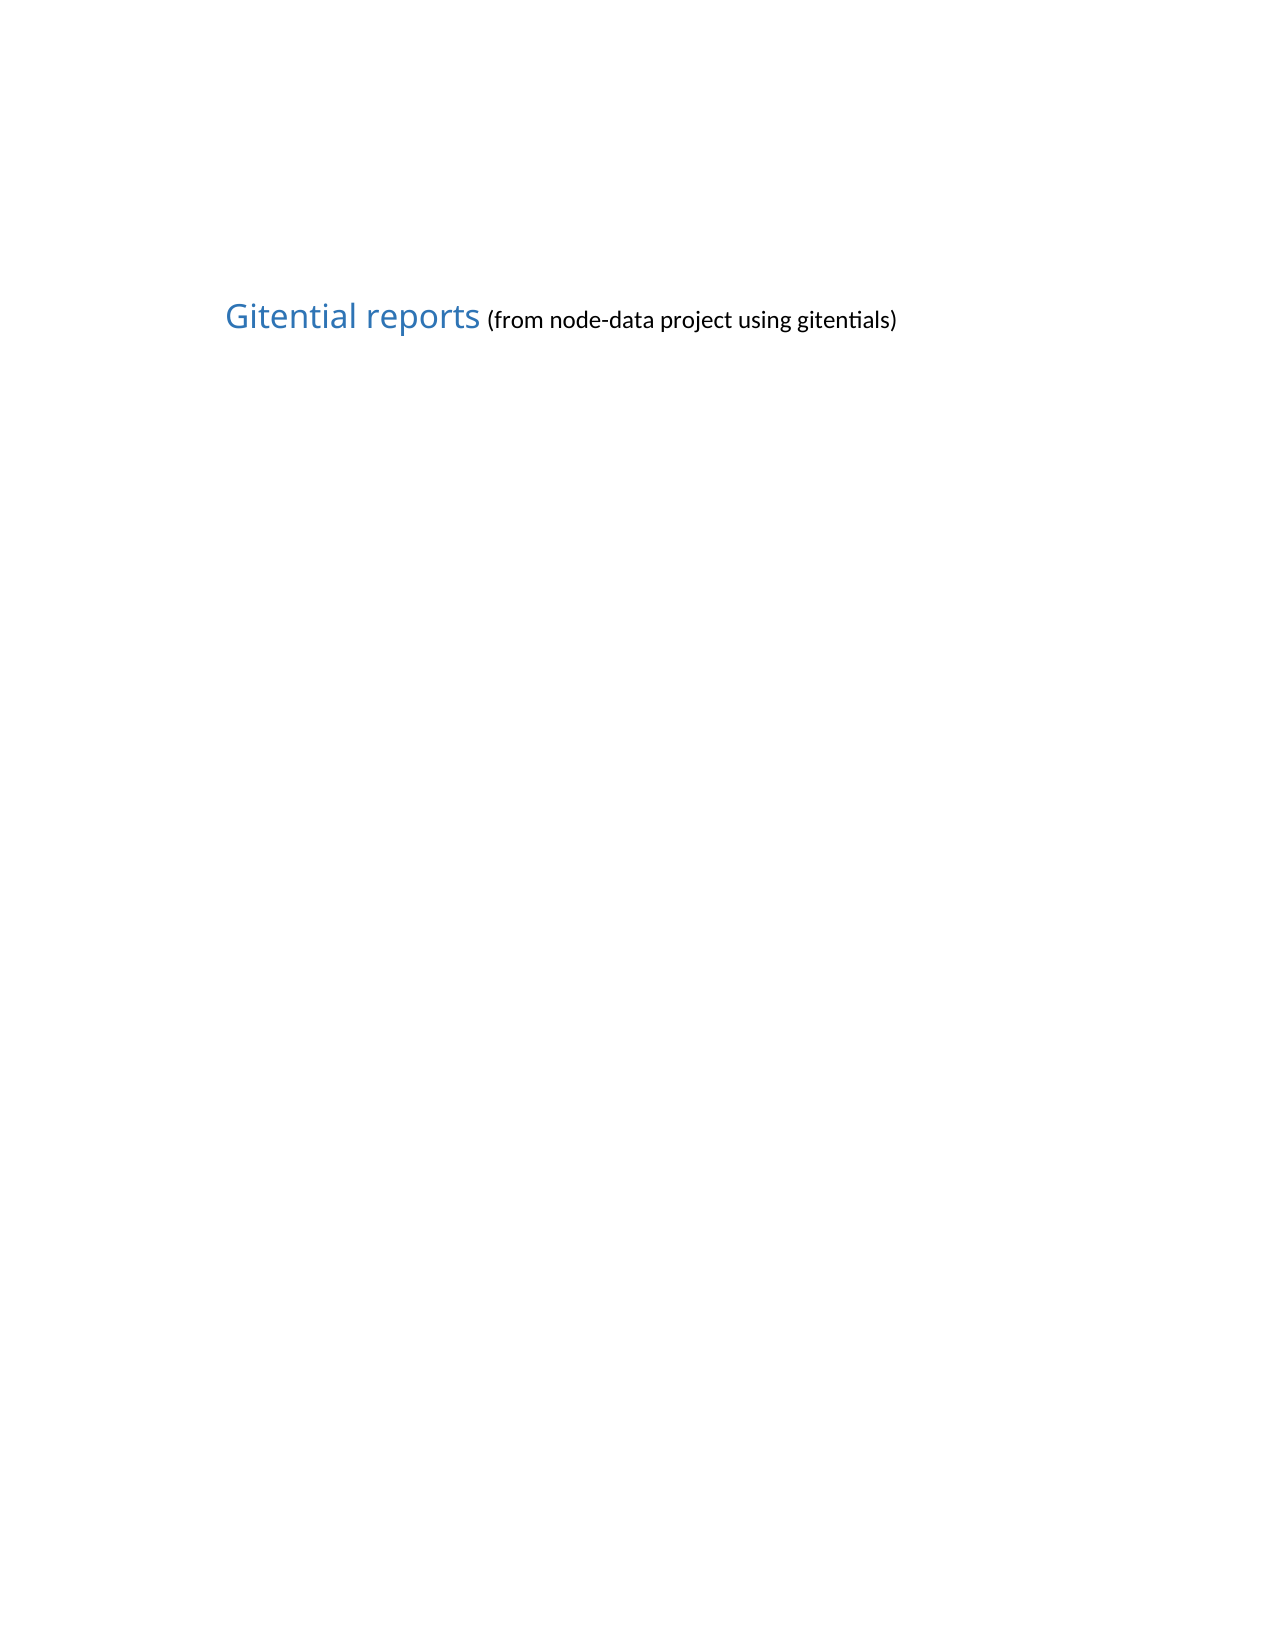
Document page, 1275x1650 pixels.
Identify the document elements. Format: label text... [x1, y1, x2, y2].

text Gitential reports (from node-data project using gitentials) [225, 292, 1125, 338]
